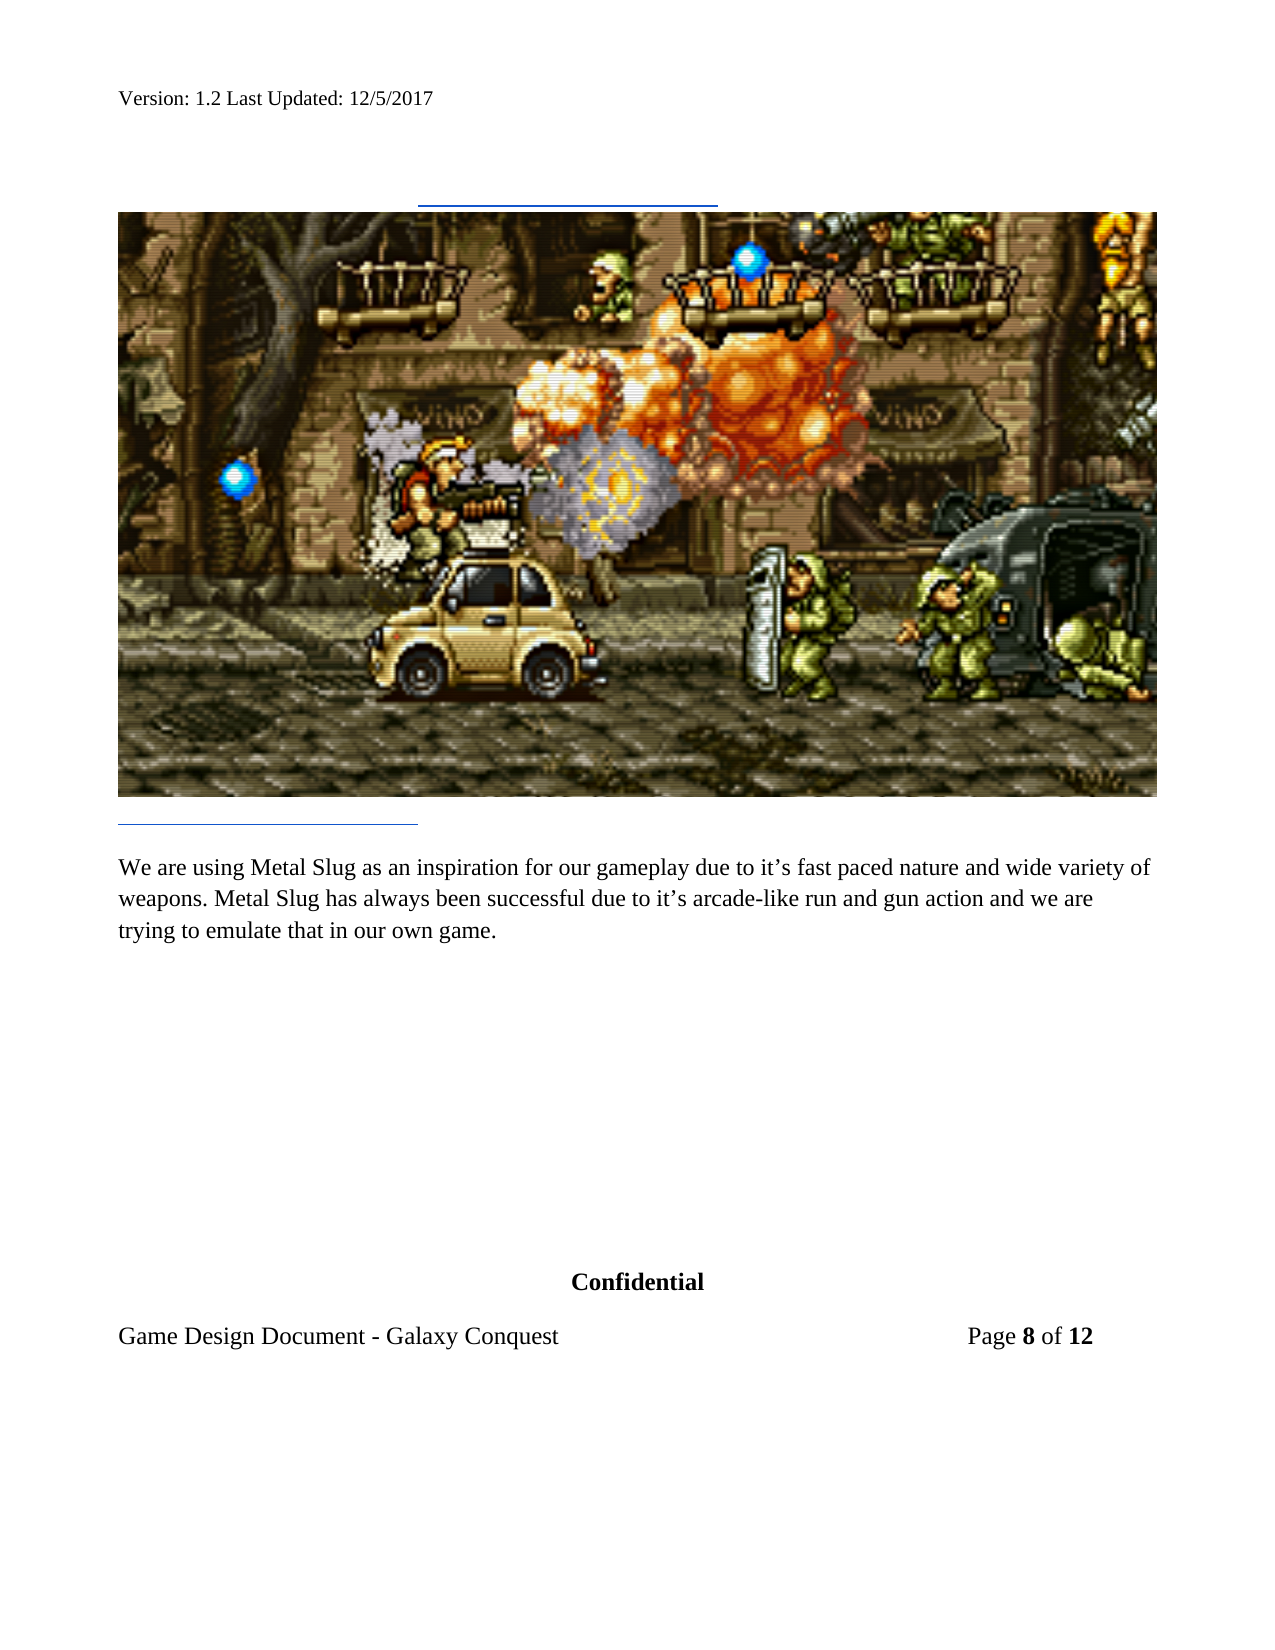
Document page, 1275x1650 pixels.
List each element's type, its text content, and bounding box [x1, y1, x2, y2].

picture [118, 212, 1157, 797]
text We are using Metal Slug as an inspiration for our gameplay due to it’s fast paced nature and wide variety of weapons. Metal Slug has always been successful due to it’s arcade-like run and gun action and we are trying to emulate that in our own game. [118, 853, 1157, 944]
